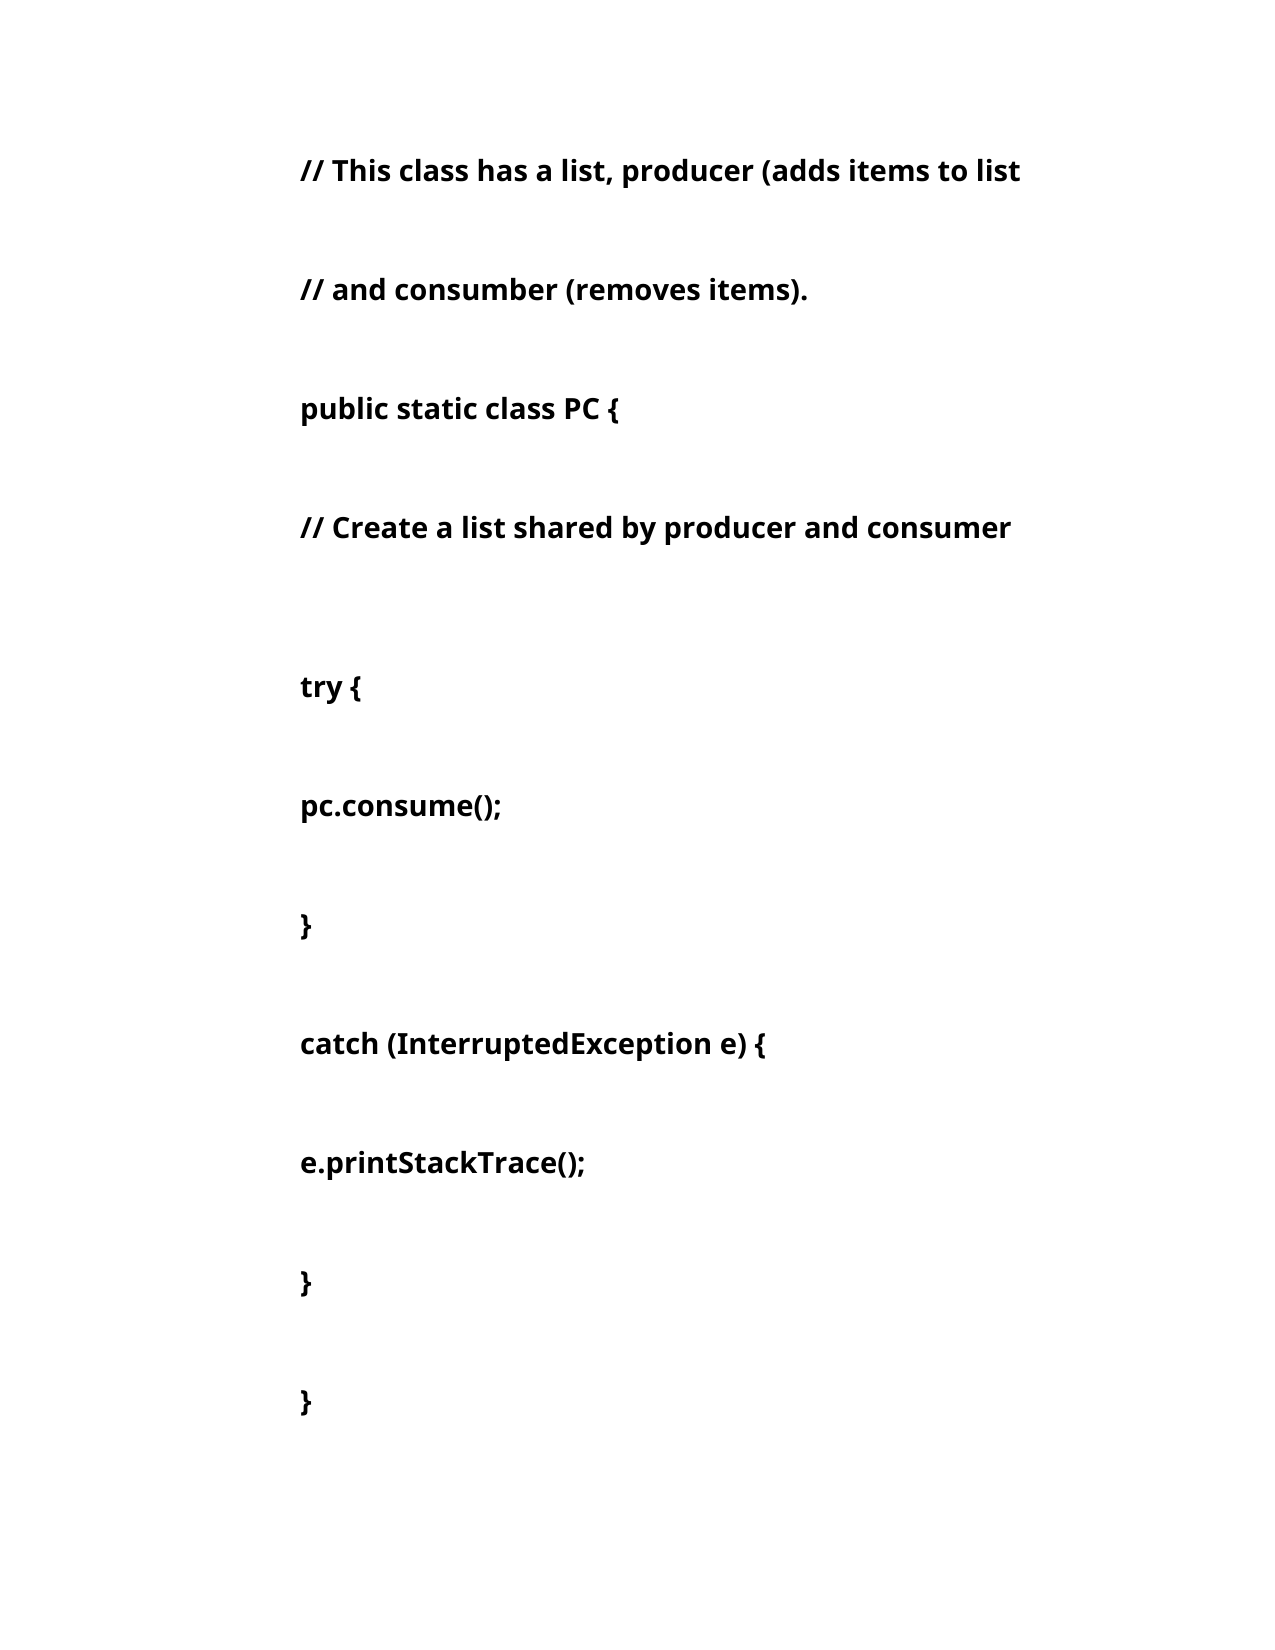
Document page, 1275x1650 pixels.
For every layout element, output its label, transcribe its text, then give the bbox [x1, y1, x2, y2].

text try { [300, 666, 1125, 706]
text // This class has a list, producer (adds items to list [300, 150, 1125, 190]
text public static class PC { [300, 388, 1125, 428]
text } [300, 1380, 1125, 1420]
text } [300, 1261, 1125, 1301]
text } [300, 904, 1125, 944]
text catch (InterruptedException e) { [300, 1023, 1125, 1063]
text pc.consume(); [300, 785, 1125, 825]
text // and consumber (removes items). [300, 269, 1125, 309]
text e.printStackTrace(); [300, 1142, 1125, 1182]
text // Create a list shared by producer and consumer [300, 507, 1125, 547]
